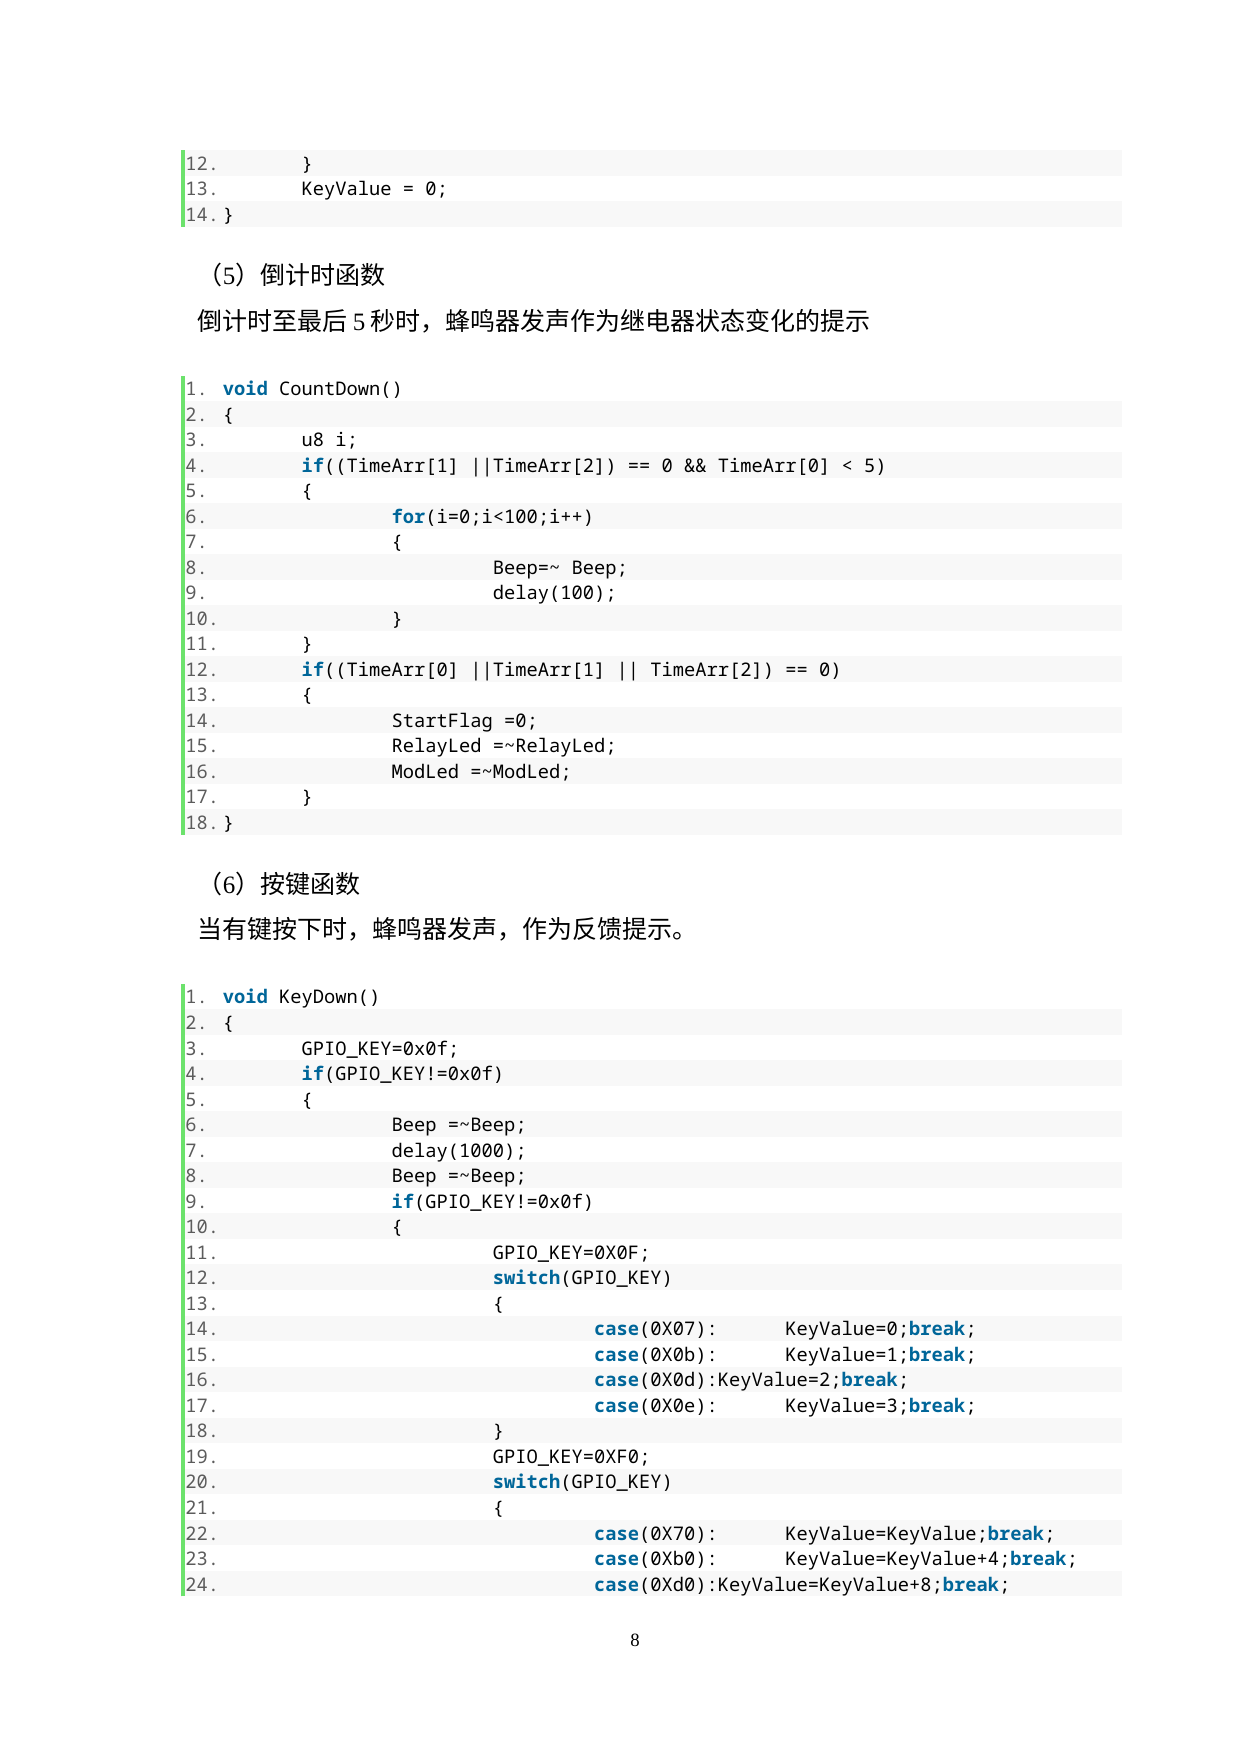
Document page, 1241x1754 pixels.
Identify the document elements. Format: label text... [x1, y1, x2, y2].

list { [185, 401, 1122, 427]
list delay(1000); [185, 1137, 1122, 1162]
list switch(GPIO_KEY) [185, 1264, 1122, 1290]
list { [185, 1213, 1122, 1239]
list case(0X70): KeyValue=KeyValue;break; [185, 1520, 1122, 1545]
list if(GPIO_KEY!=0x0f) [185, 1060, 1122, 1086]
list } [185, 809, 1122, 835]
list Beep =~Beep; [185, 1111, 1122, 1137]
list GPIO_KEY=0X0F; [185, 1239, 1122, 1264]
list if(GPIO_KEY!=0x0f) [185, 1188, 1122, 1213]
list { [185, 682, 1122, 707]
list delay(100); [185, 580, 1122, 605]
list { [185, 478, 1122, 503]
list { [185, 529, 1122, 554]
text （6）按键函数 [148, 864, 1122, 900]
list switch(GPIO_KEY) [185, 1469, 1122, 1494]
list } [185, 605, 1122, 631]
list Beep=~ Beep; [185, 554, 1122, 580]
list Beep =~Beep; [185, 1162, 1122, 1188]
list case(0X0d):KeyValue=2;break; [185, 1367, 1122, 1392]
list GPIO_KEY=0XF0; [185, 1443, 1122, 1469]
list StartFlag =0; [185, 707, 1122, 733]
list u8 i; [185, 427, 1122, 452]
list } [185, 784, 1122, 809]
list KeyValue = 0; [185, 176, 1122, 201]
list ModLed =~ModLed; [185, 758, 1122, 784]
list } [185, 150, 1122, 176]
list } [185, 1418, 1122, 1443]
list if((TimeArr[1] ||TimeArr[2]) == 0 && TimeArr[0] < 5) [185, 452, 1122, 478]
list GPIO_KEY=0x0f; [185, 1035, 1122, 1060]
list } [185, 201, 1122, 227]
list case(0X0e): KeyValue=3;break; [185, 1392, 1122, 1418]
list if((TimeArr[0] ||TimeArr[1] || TimeArr[2]) == 0) [185, 656, 1122, 682]
list case(0X0b): KeyValue=1;break; [185, 1341, 1122, 1367]
list { [185, 1290, 1122, 1316]
list case(0Xb0): KeyValue=KeyValue+4;break; [185, 1545, 1122, 1571]
list void CountDown() [185, 376, 1122, 401]
text 当有键按下时，蜂鸣器发声，作为反馈提示。 [148, 909, 1122, 946]
text （5）倒计时函数 [148, 256, 1122, 292]
list RelayLed =~RelayLed; [185, 733, 1122, 758]
list for(i=0;i<100;i++) [185, 503, 1122, 529]
list { [185, 1009, 1122, 1035]
text 倒计时至最后5秒时，蜂鸣器发声作为继电器状态变化的提示 [148, 301, 1122, 337]
list void KeyDown() [185, 984, 1122, 1009]
list { [185, 1494, 1122, 1520]
list { [185, 1086, 1122, 1111]
list case(0Xd0):KeyValue=KeyValue+8;break; [185, 1571, 1122, 1596]
list } [185, 631, 1122, 656]
list case(0X07): KeyValue=0;break; [185, 1316, 1122, 1341]
